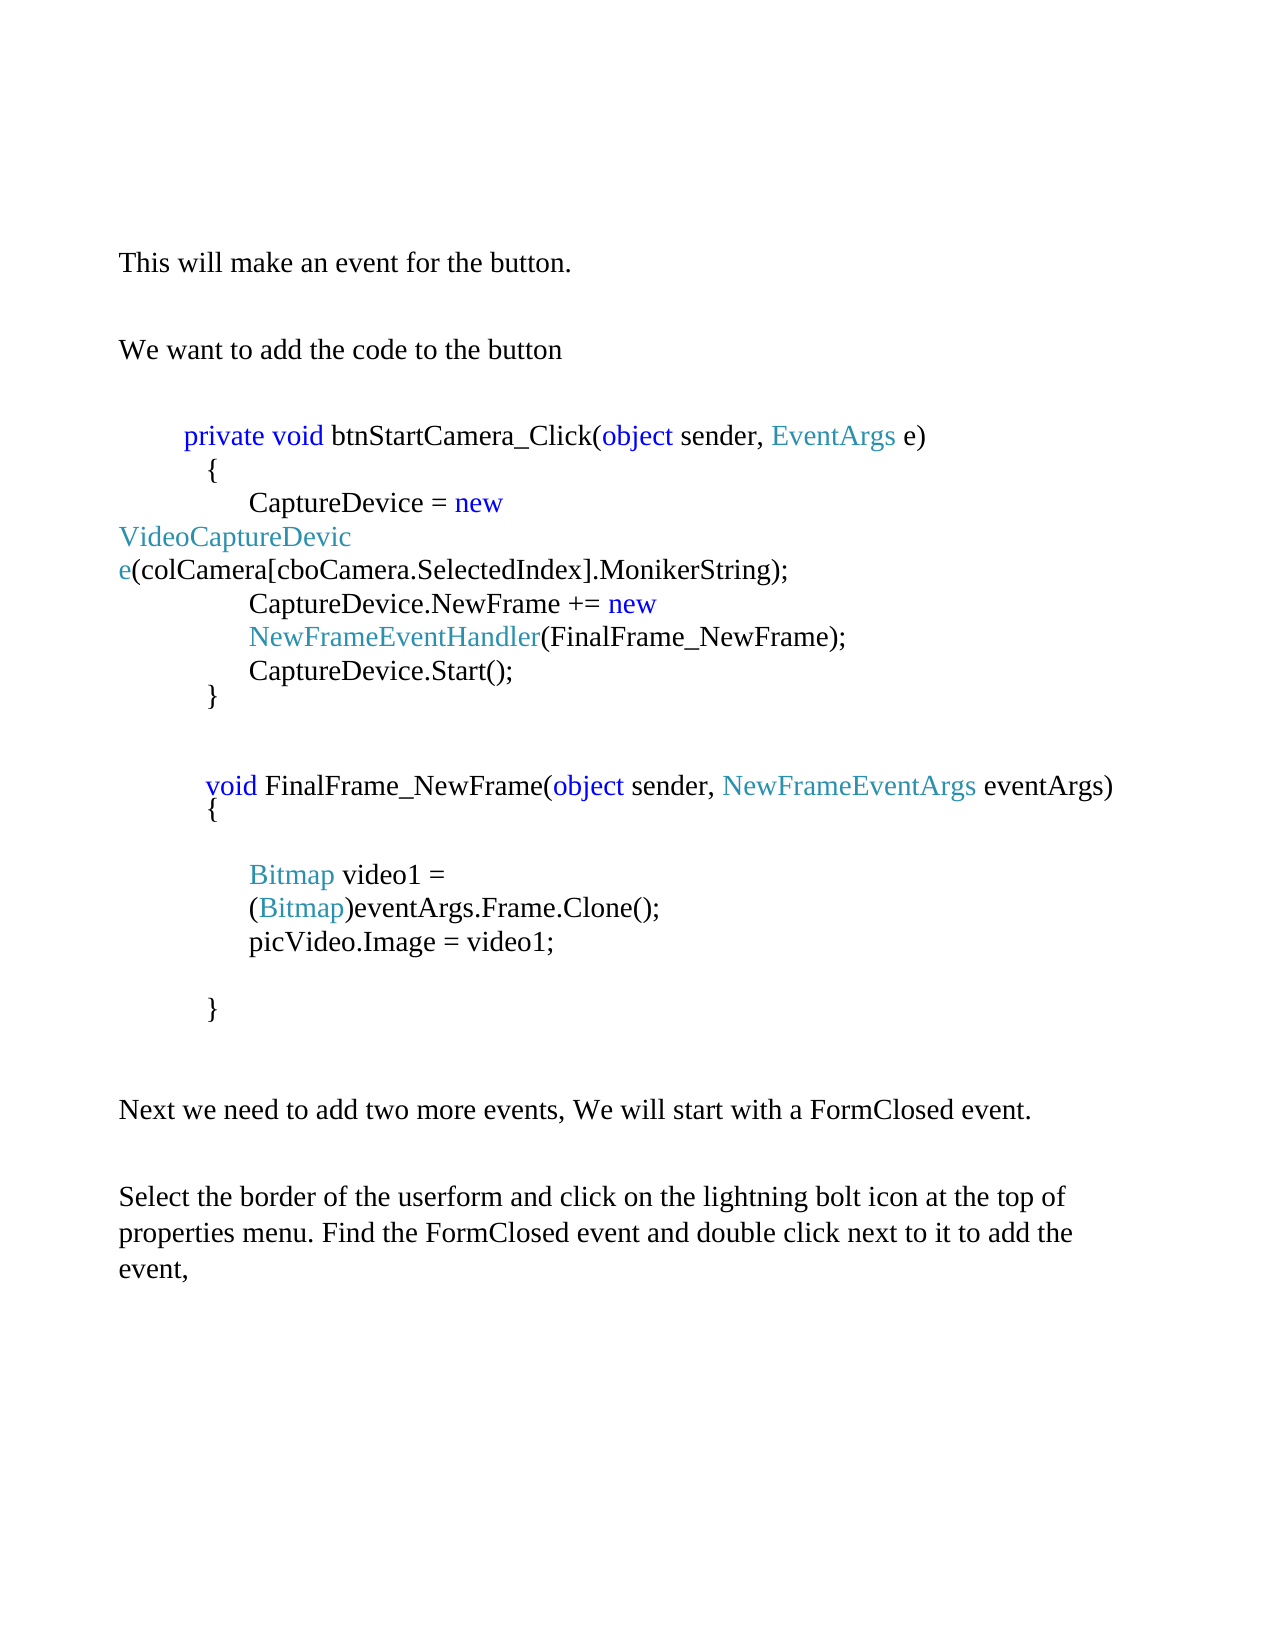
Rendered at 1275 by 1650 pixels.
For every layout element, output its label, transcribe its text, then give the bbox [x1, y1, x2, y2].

text CaptureDevice = new VideoCaptureDevice(colCamera[cboCamera.SelectedIndex].MonikerString); [118, 485, 871, 586]
text Next we need to add two more events, We will start with a FormClosed event. [118, 1092, 1148, 1126]
text } [205, 991, 1169, 1025]
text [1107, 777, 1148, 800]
text void FinalFrame_NewFrame(object sender, NewFrameEventArgs eventArgs) [547, 777, 1109, 800]
text { [205, 800, 1169, 823]
text Bitmap video1 = (Bitmap)eventArgs.Frame.Clone(); picVideo.Image = video1; [249, 857, 773, 958]
text CaptureDevice.NewFrame += new NewFrameEventHandler(FinalFrame_NewFrame); CaptureDevice.Start(); [249, 586, 1034, 687]
text { [205, 452, 1169, 485]
text } [205, 687, 1169, 710]
text We want to add the code to the button [118, 332, 1148, 365]
text This will make an event for the button. [118, 245, 1148, 279]
text private void btnStartCamera_Click(object sender, EventArgs e) [184, 418, 1148, 452]
text Select the border of the userform and click on the lightning bolt icon at the top of properties menu. Find the FormClosed event and double click next to it to add the event, [118, 1179, 1148, 1285]
text void FinalFrame_NewFrame(object sender, NewFrameEventArgs eventArgs) [205, 777, 549, 800]
